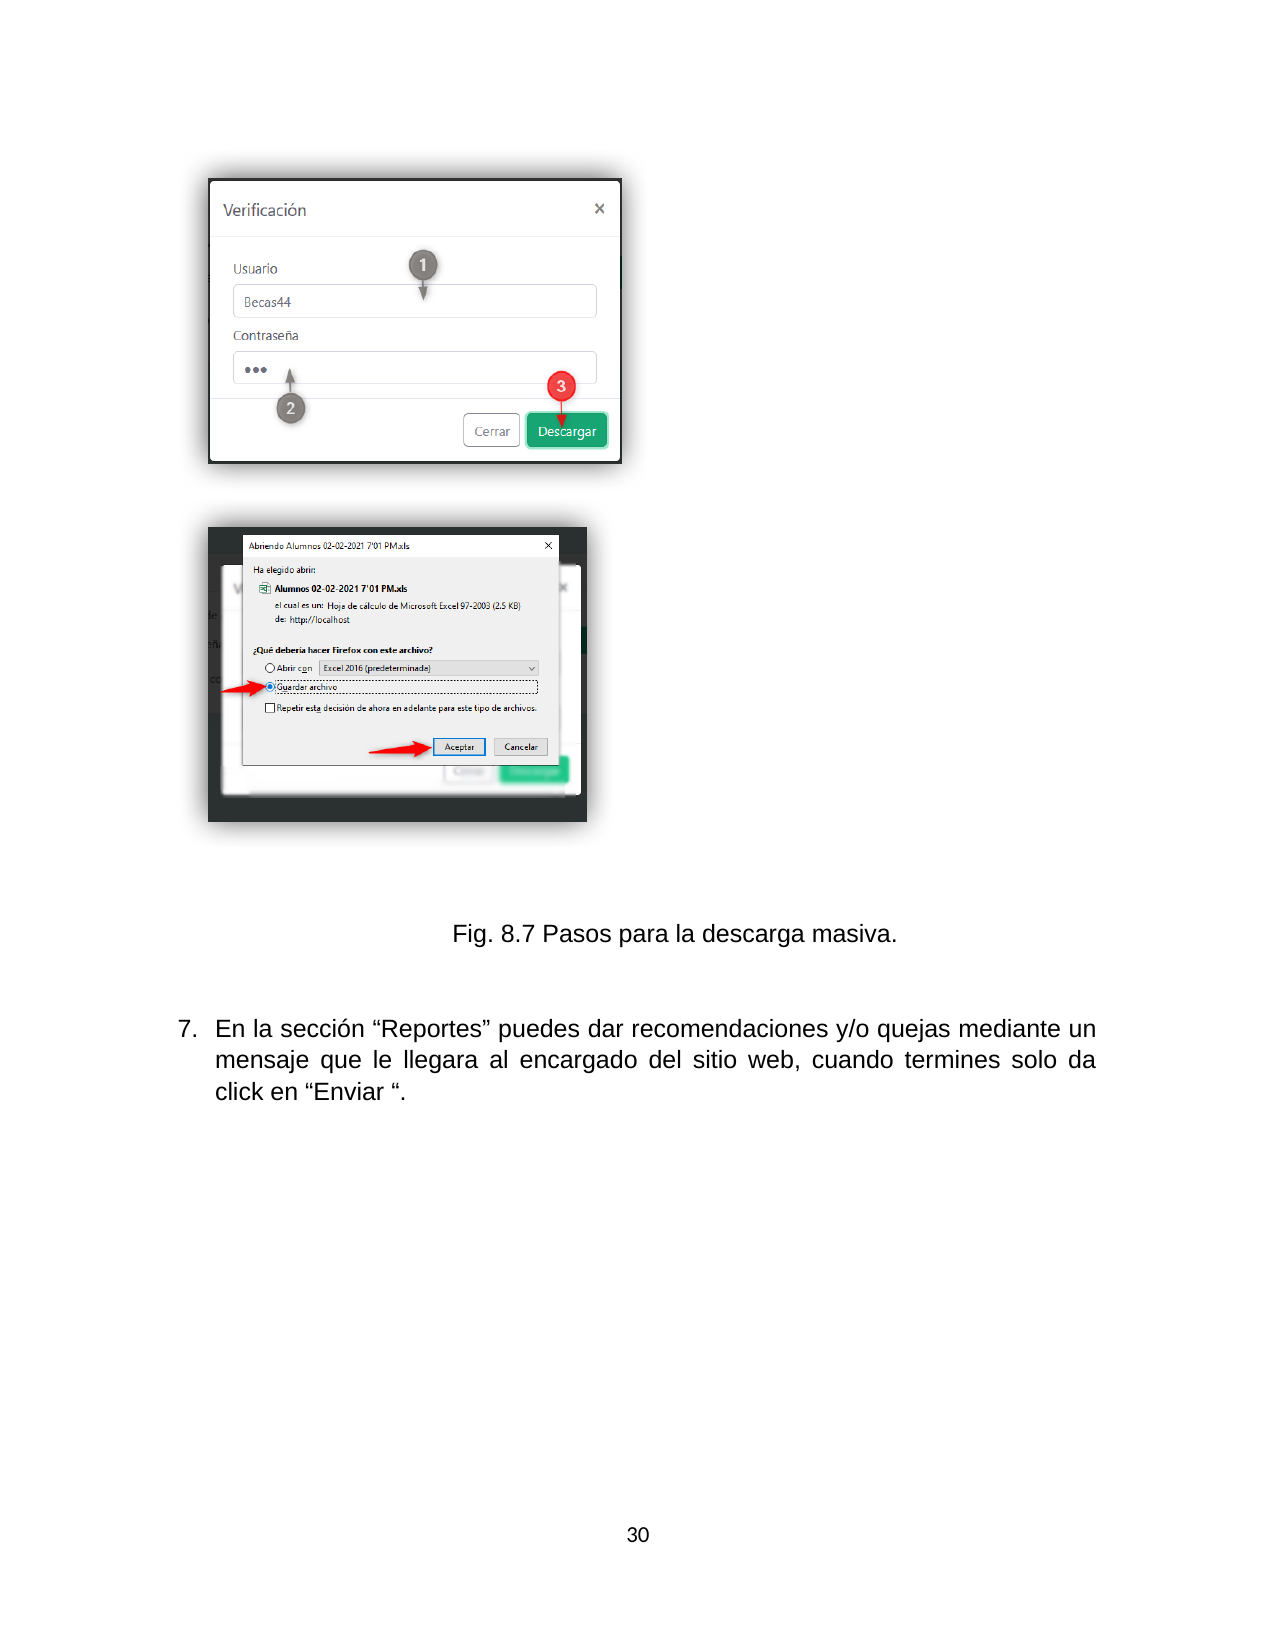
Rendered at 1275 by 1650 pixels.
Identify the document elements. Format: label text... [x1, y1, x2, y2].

picture [208, 527, 587, 822]
picture [208, 178, 622, 464]
text Fig. 8.7 Pasos para la descarga masiva. [177, 919, 1098, 948]
list En la sección “Reportes” puedes dar recomendaciones y/o quejas mediante un mensaje que le llegara al encargado del sitio web, cuando termines solo da click en “Enviar “. [177, 1014, 1098, 1105]
